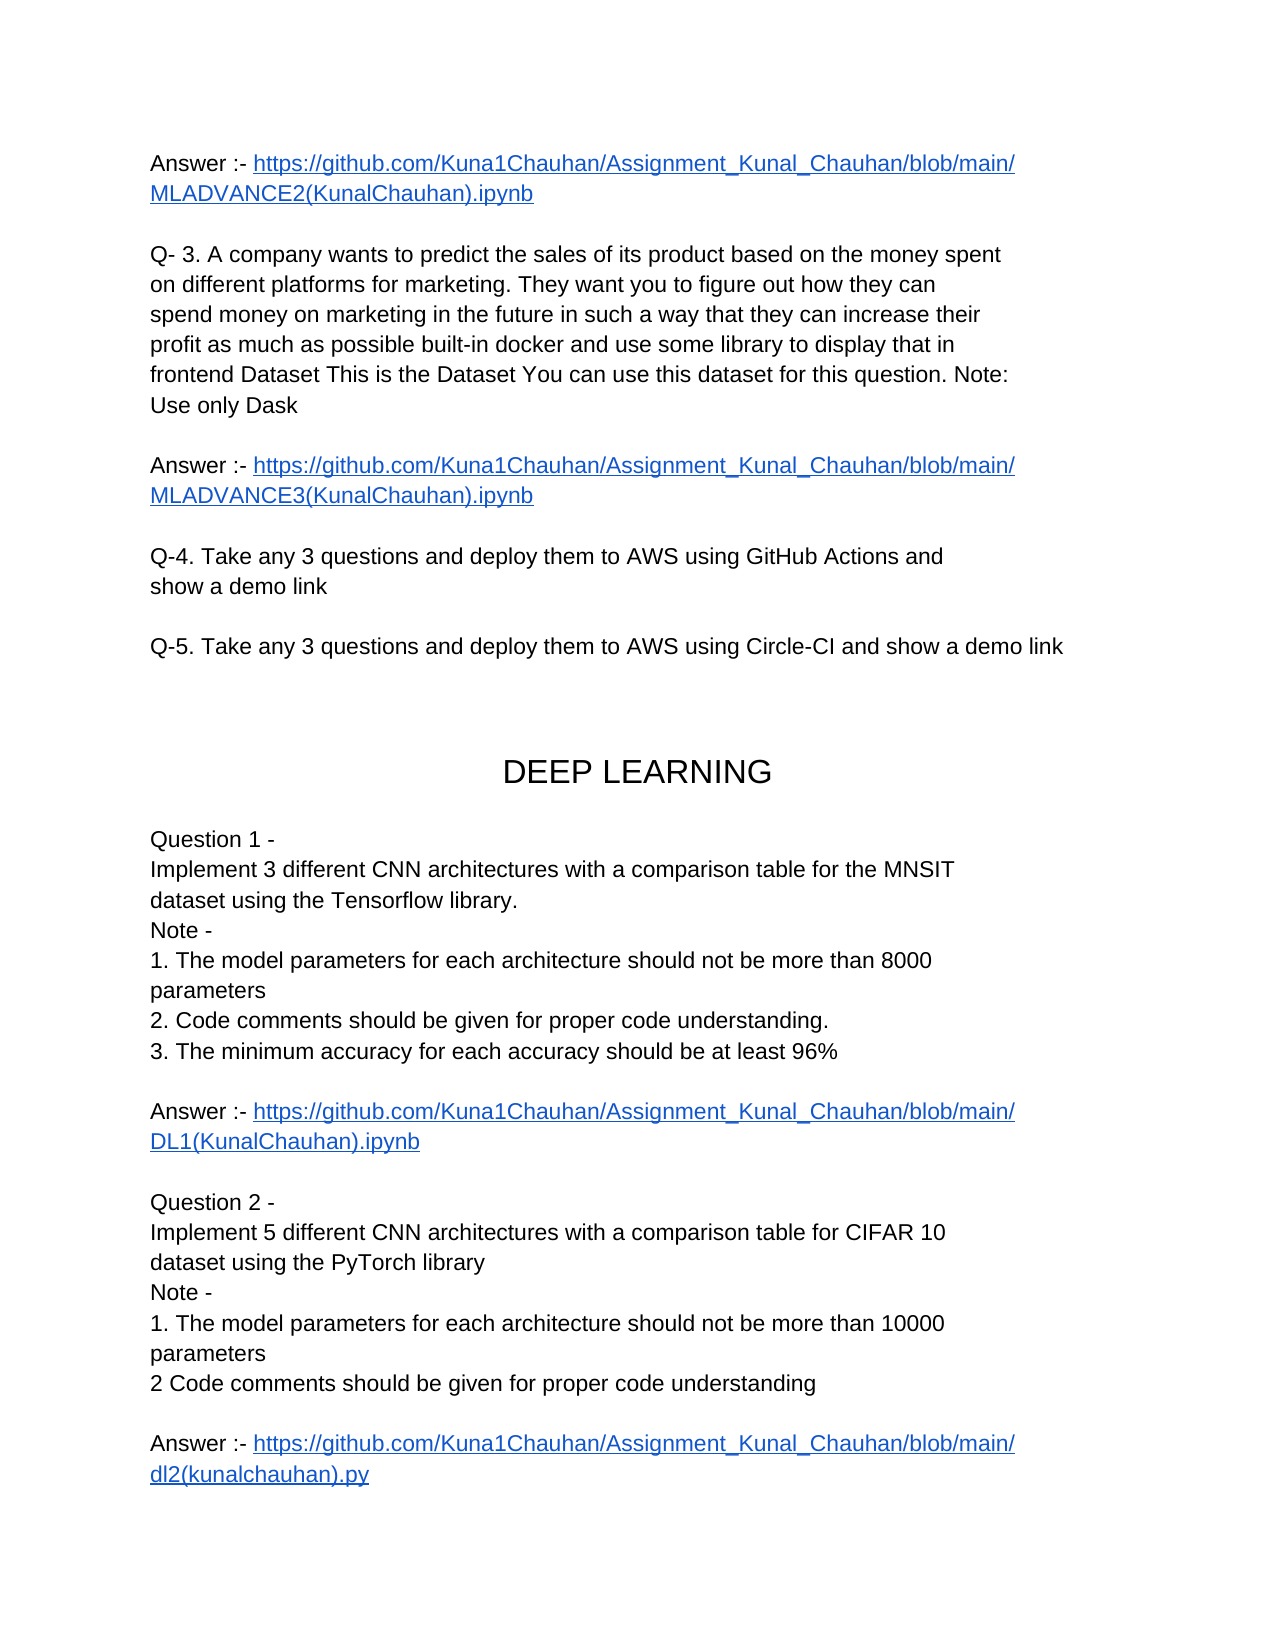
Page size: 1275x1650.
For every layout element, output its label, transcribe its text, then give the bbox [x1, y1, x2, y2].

text Answer :- https://github.com/Kuna1Chauhan/Assignment_Kunal_Chauhan/blob/main/dl2(kunalchauhan).py [150, 1430, 1125, 1487]
text 1. The model parameters for each architecture should not be more than 10000 [150, 1309, 1125, 1336]
text on different platforms for marketing. They want you to figure out how they can [150, 271, 1125, 297]
text parameters [150, 1340, 1125, 1366]
text profit as much as possible built-in docker and use some library to display that in [150, 331, 1125, 358]
text Implement 5 different CNN architectures with a comparison table for CIFAR 10 [150, 1219, 1125, 1245]
text Answer :- https://github.com/Kuna1Chauhan/Assignment_Kunal_Chauhan/blob/main/MLADVANCE2(KunalChauhan).ipynb [150, 150, 1125, 207]
text frontend Dataset This is the Dataset You can use this dataset for this question. Note: [150, 361, 1125, 388]
text Answer :- https://github.com/Kuna1Chauhan/Assignment_Kunal_Chauhan/blob/main/DL1(KunalChauhan).ipynb [150, 1098, 1125, 1155]
text 1. The model parameters for each architecture should not be more than 8000 [150, 947, 1125, 973]
text Note - [150, 1279, 1125, 1306]
text Question 2 - [150, 1189, 1125, 1215]
text DEEP LEARNING [150, 752, 1125, 790]
text Implement 3 different CNN architectures with a comparison table for the MNSIT [150, 856, 1125, 883]
text Question 1 - [150, 826, 1125, 853]
text show a demo link [150, 573, 1125, 599]
text 2 Code comments should be given for proper code understanding [150, 1370, 1125, 1396]
text parameters [150, 977, 1125, 1004]
text 2. Code comments should be given for proper code understanding. [150, 1007, 1125, 1034]
text spend money on marketing in the future in such a way that they can increase their [150, 301, 1125, 327]
text dataset using the PyTorch library [150, 1249, 1125, 1276]
text Answer :- https://github.com/Kuna1Chauhan/Assignment_Kunal_Chauhan/blob/main/MLADVANCE3(KunalChauhan).ipynb [150, 452, 1125, 509]
text Q- 3. A company wants to predict the sales of its product based on the money spent [150, 241, 1125, 267]
text Use only Dask [150, 392, 1125, 418]
text Note - [150, 917, 1125, 943]
text Q-4. Take any 3 questions and deploy them to AWS using GitHub Actions and [150, 543, 1125, 569]
text dataset using the Tensorflow library. [150, 887, 1125, 913]
text 3. The minimum accuracy for each accuracy should be at least 96% [150, 1038, 1125, 1064]
text Q-5. Take any 3 questions and deploy them to AWS using Circle-CI and show a demo link [150, 633, 1125, 660]
